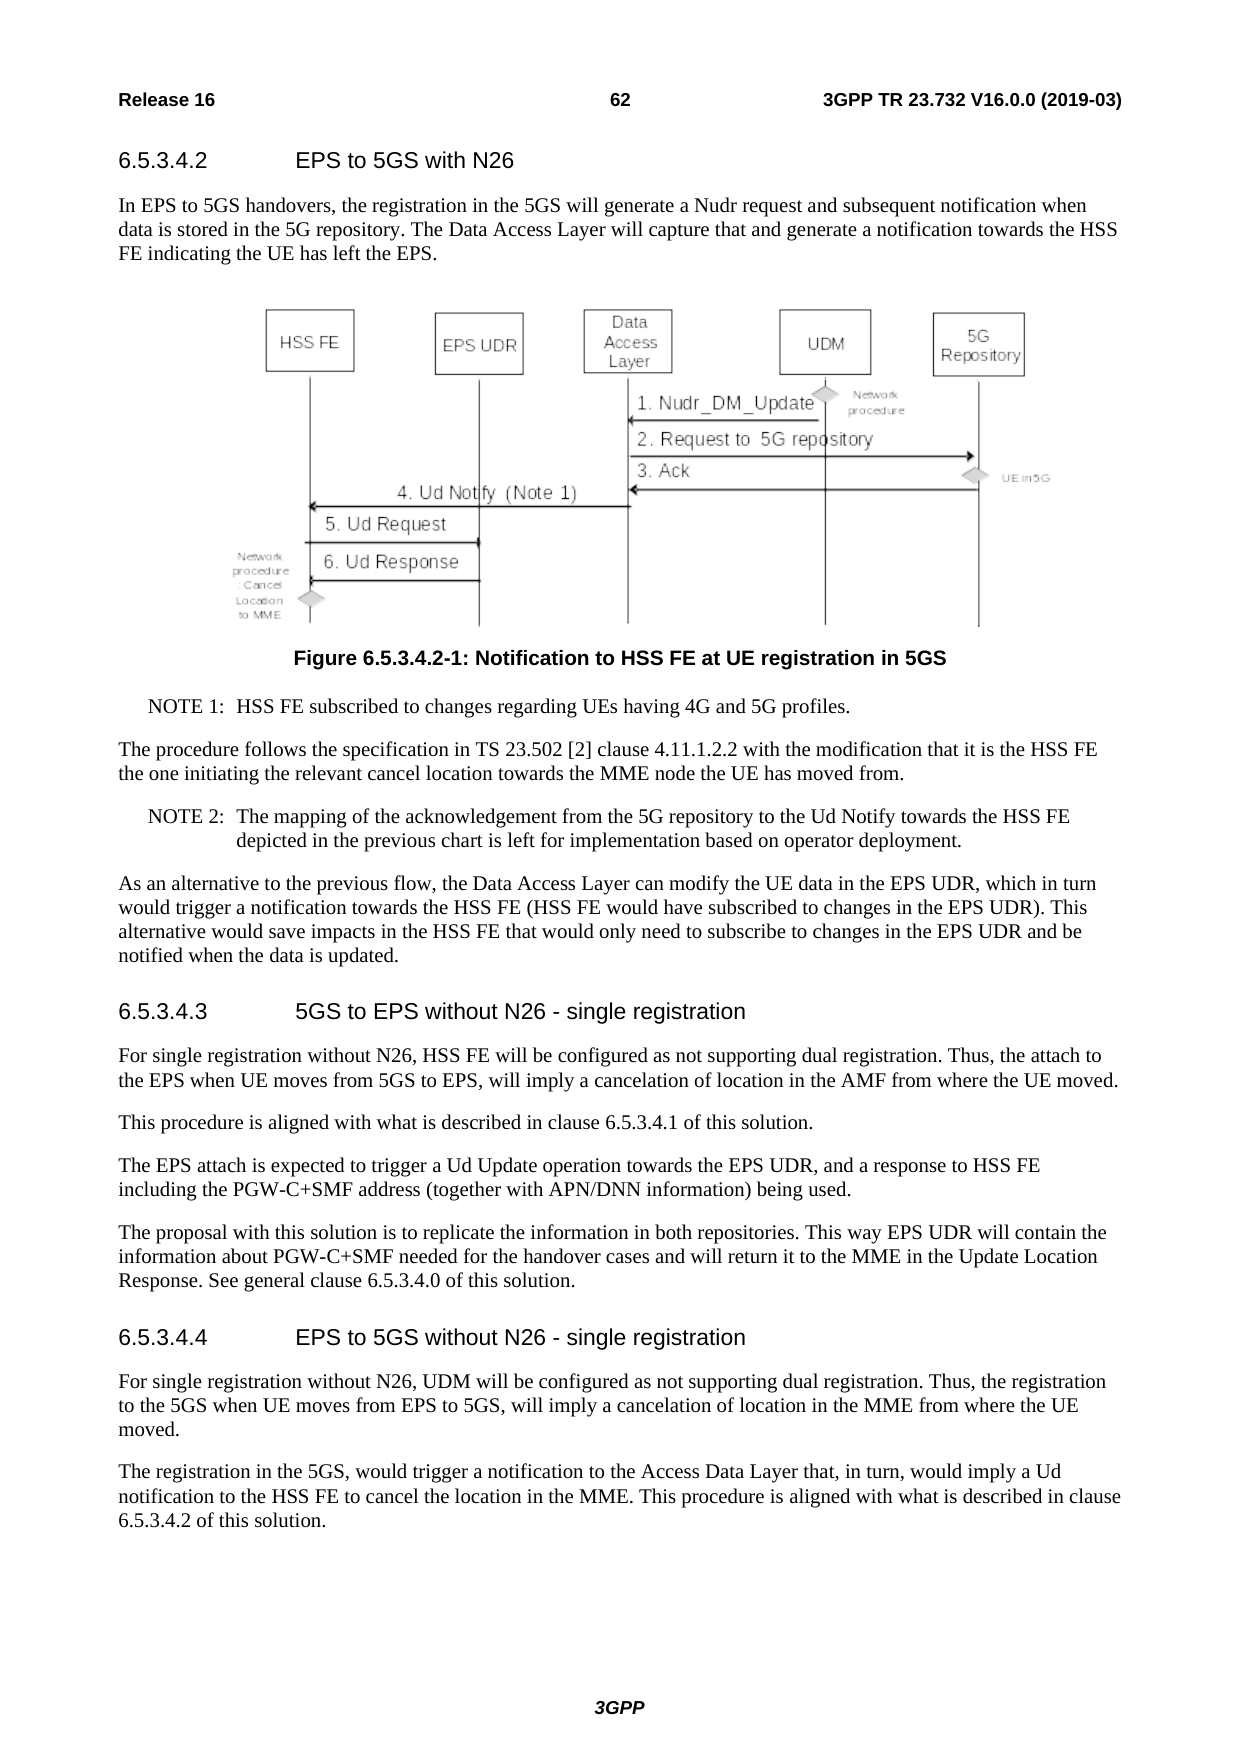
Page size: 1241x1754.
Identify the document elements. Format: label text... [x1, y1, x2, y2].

text NOTE 1: HSS FE subscribed to changes regarding UEs having 4G and 5G profiles. [148, 694, 1122, 718]
text The EPS attach is expected to trigger a Ud Update operation towards the EPS UDR, and a response to HSS FE including the PGW-C+SMF address (together with APN/DNN information) being used. [118, 1153, 1122, 1201]
subtitle 6.5.3.4.2 EPS to 5GS with N26 [118, 147, 1122, 174]
text For single registration without N26, UDM will be configured as not supporting dual registration. Thus, the registration to the 5GS when UE moves from EPS to 5GS, will imply a cancelation of location in the MME from where the UE moved. [118, 1368, 1122, 1441]
text As an alternative to the previous flow, the Data Access Layer can modify the UE data in the EPS UDR, which in turn would trigger a notification towards the HSS FE (HSS FE would have subscribed to changes in the EPS UDR). This alternative would save impacts in the HSS FE that would only need to subscribe to changes in the EPS UDR and be notified when the data is updated. [118, 871, 1122, 967]
subtitle 6.5.3.4.3 5GS to EPS without N26 - single registration [118, 998, 1122, 1025]
subtitle 6.5.3.4.4 EPS to 5GS without N26 - single registration [118, 1323, 1122, 1350]
text NOTE 2: The mapping of the acknowledgement from the 5G repository to the Ud Notify towards the HSS FE depicted in the previous chart is left for implementation based on operator deployment. [148, 804, 1122, 852]
text The procedure follows the specification in TS 23.502 [2] clause 4.11.1.2.2 with the modification that it is the HSS FE the one initiating the relevant cancel location towards the MME node the UE has moved from. [118, 737, 1122, 785]
text In EPS to 5GS handovers, the registration in the 5GS will generate a Nudr request and subsequent notification when data is stored in the 5G repository. The Data Access Layer will capture that and generate a notification towards the HSS FE indicating the UE has left the EPS. [118, 193, 1122, 265]
text This procedure is aligned with what is described in clause 6.5.3.4.1 of this solution. [118, 1110, 1122, 1134]
text Figure 6.5.3.4.2-1: Notification to HSS FE at UE registration in 5GS [118, 645, 1122, 669]
text The proposal with this solution is to replicate the information in both repositories. This way EPS UDR will contain the information about PGW-C+SMF needed for the handover cases and will return it to the MME in the Update Location Response. See general clause 6.5.3.4.0 of this solution. [118, 1220, 1122, 1292]
text The registration in the 5GS, would trigger a notification to the Access Data Layer that, in turn, would imply a Ud notification to the HSS FE to cancel the location in the MME. This procedure is aligned with what is described in clause 6.5.3.4.2 of this solution. [118, 1459, 1122, 1532]
text For single registration without N26, HSS FE will be configured as not supporting dual registration. Thus, the attach to the EPS when UE moves from 5GS to EPS, will imply a cancelation of location in the AMF from where the UE moved. [118, 1043, 1122, 1092]
